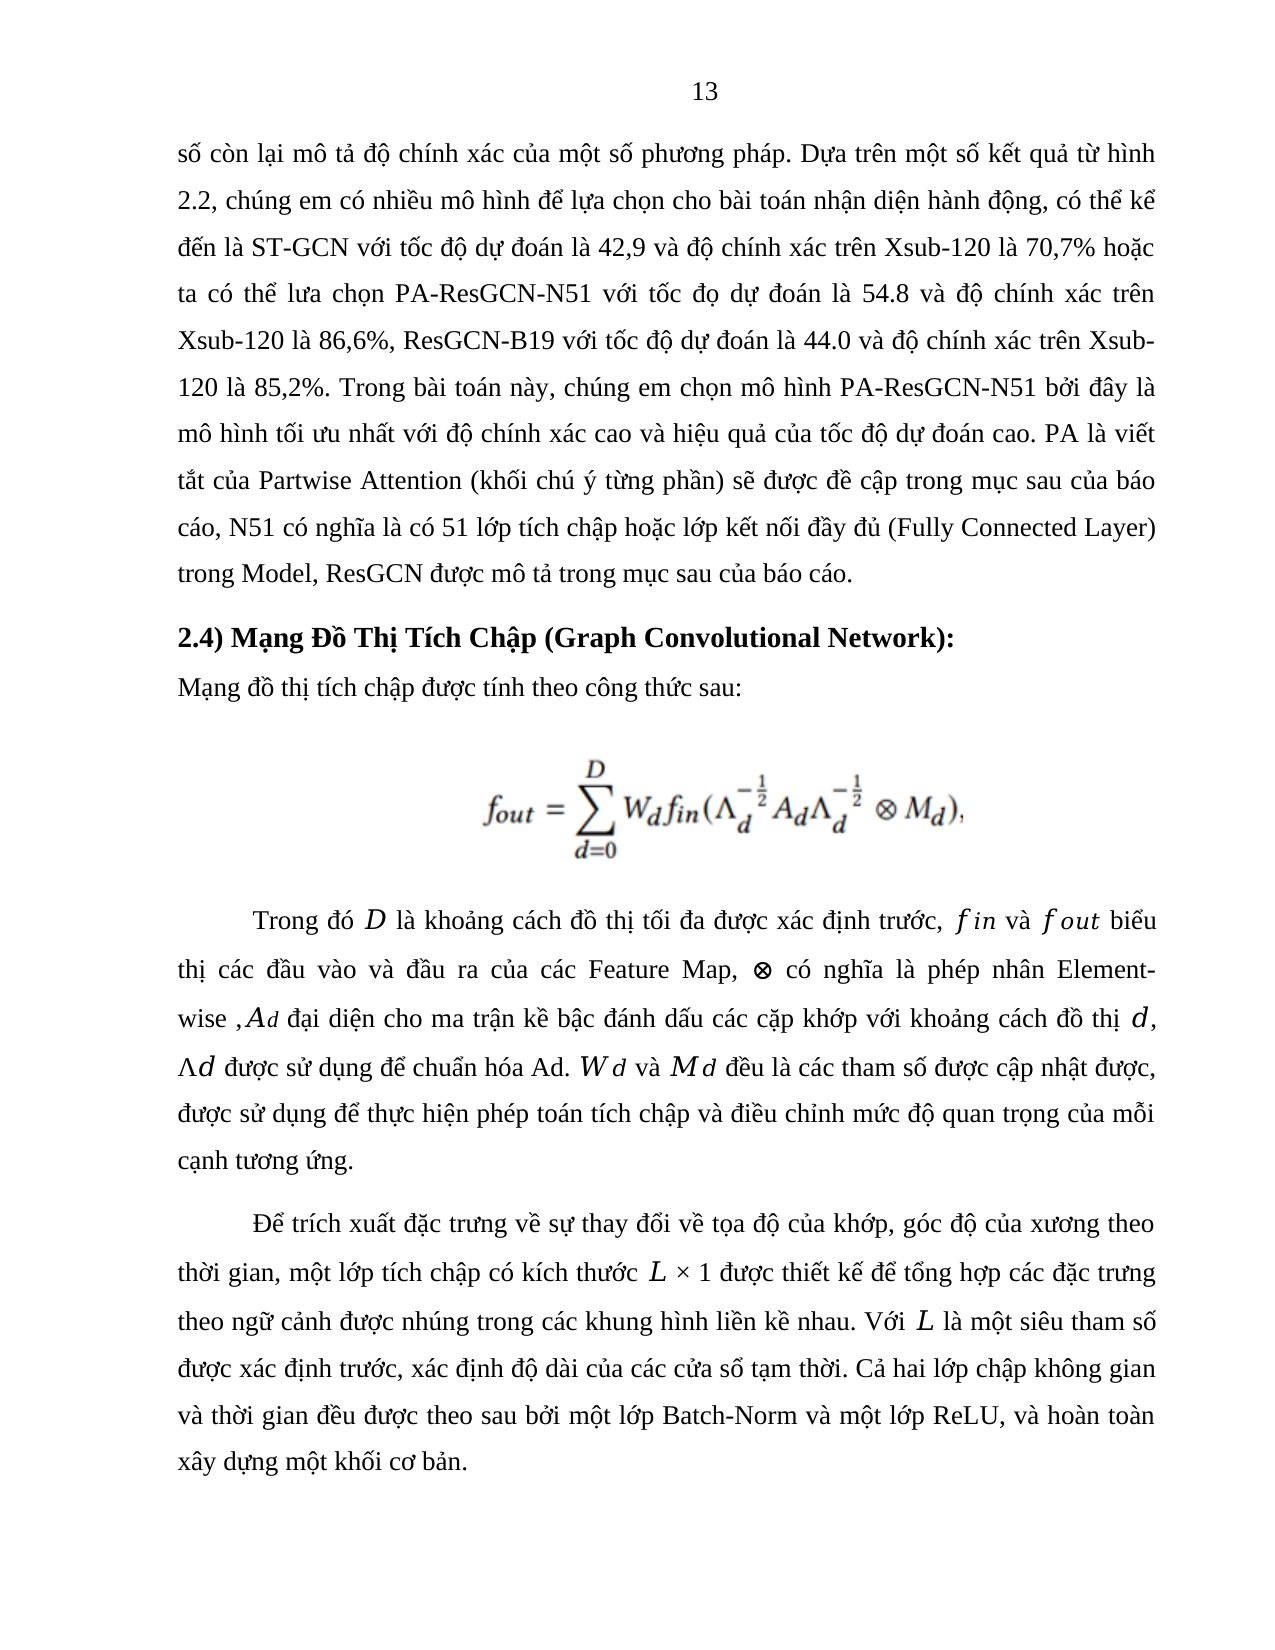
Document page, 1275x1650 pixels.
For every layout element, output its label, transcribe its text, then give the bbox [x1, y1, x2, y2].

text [177, 137, 1157, 588]
picture [446, 734, 964, 871]
text Trong đó 𝐷 là khoảng cách đồ thị tối đa được xác định trước, 𝑓𝑖𝑛 và 𝑓𝑜𝑢𝑡 biểu thị các đầu vào và đầu ra của các Feature Map, ⊗ có nghĩa là phép nhân Element-wise ,𝐴d đại diện cho ma trận kề bậc đánh dấu các cặp khớp với khoảng cách đồ thị 𝑑, Λ𝑑 được sử dụng để chuẩn hóa Ad. 𝑊𝑑 và 𝑀𝑑 đều là các tham số được cập nhật được, được sử dụng để thực hiện phép toán tích chập và điều chỉnh mức độ quan trọng của mỗi cạnh tương ứng. [177, 902, 1157, 1175]
text Mạng đồ thị tích chập được tính theo công thức sau: [177, 671, 1157, 702]
text Để trích xuất đặc trưng về sự thay đổi về tọa độ của khớp, góc độ của xương theo thời gian, một lớp tích chập có kích thước 𝐿 × 1 được thiết kế để tổng hợp các đặc trưng theo ngữ cảnh được nhúng trong các khung hình liền kề nhau. Với 𝐿 là một siêu tham số được xác định trước, xác định độ dài của các cửa sổ tạm thời. Cả hai lớp chập không gian và thời gian đều được theo sau bởi một lớp Batch-Norm và một lớp ReLU, và hoàn toàn xây dựng một khối cơ bản. [177, 1207, 1157, 1477]
subtitle 2.4) Mạng Đồ Thị Tích Chập (Graph Convolutional Network): [177, 621, 1157, 654]
